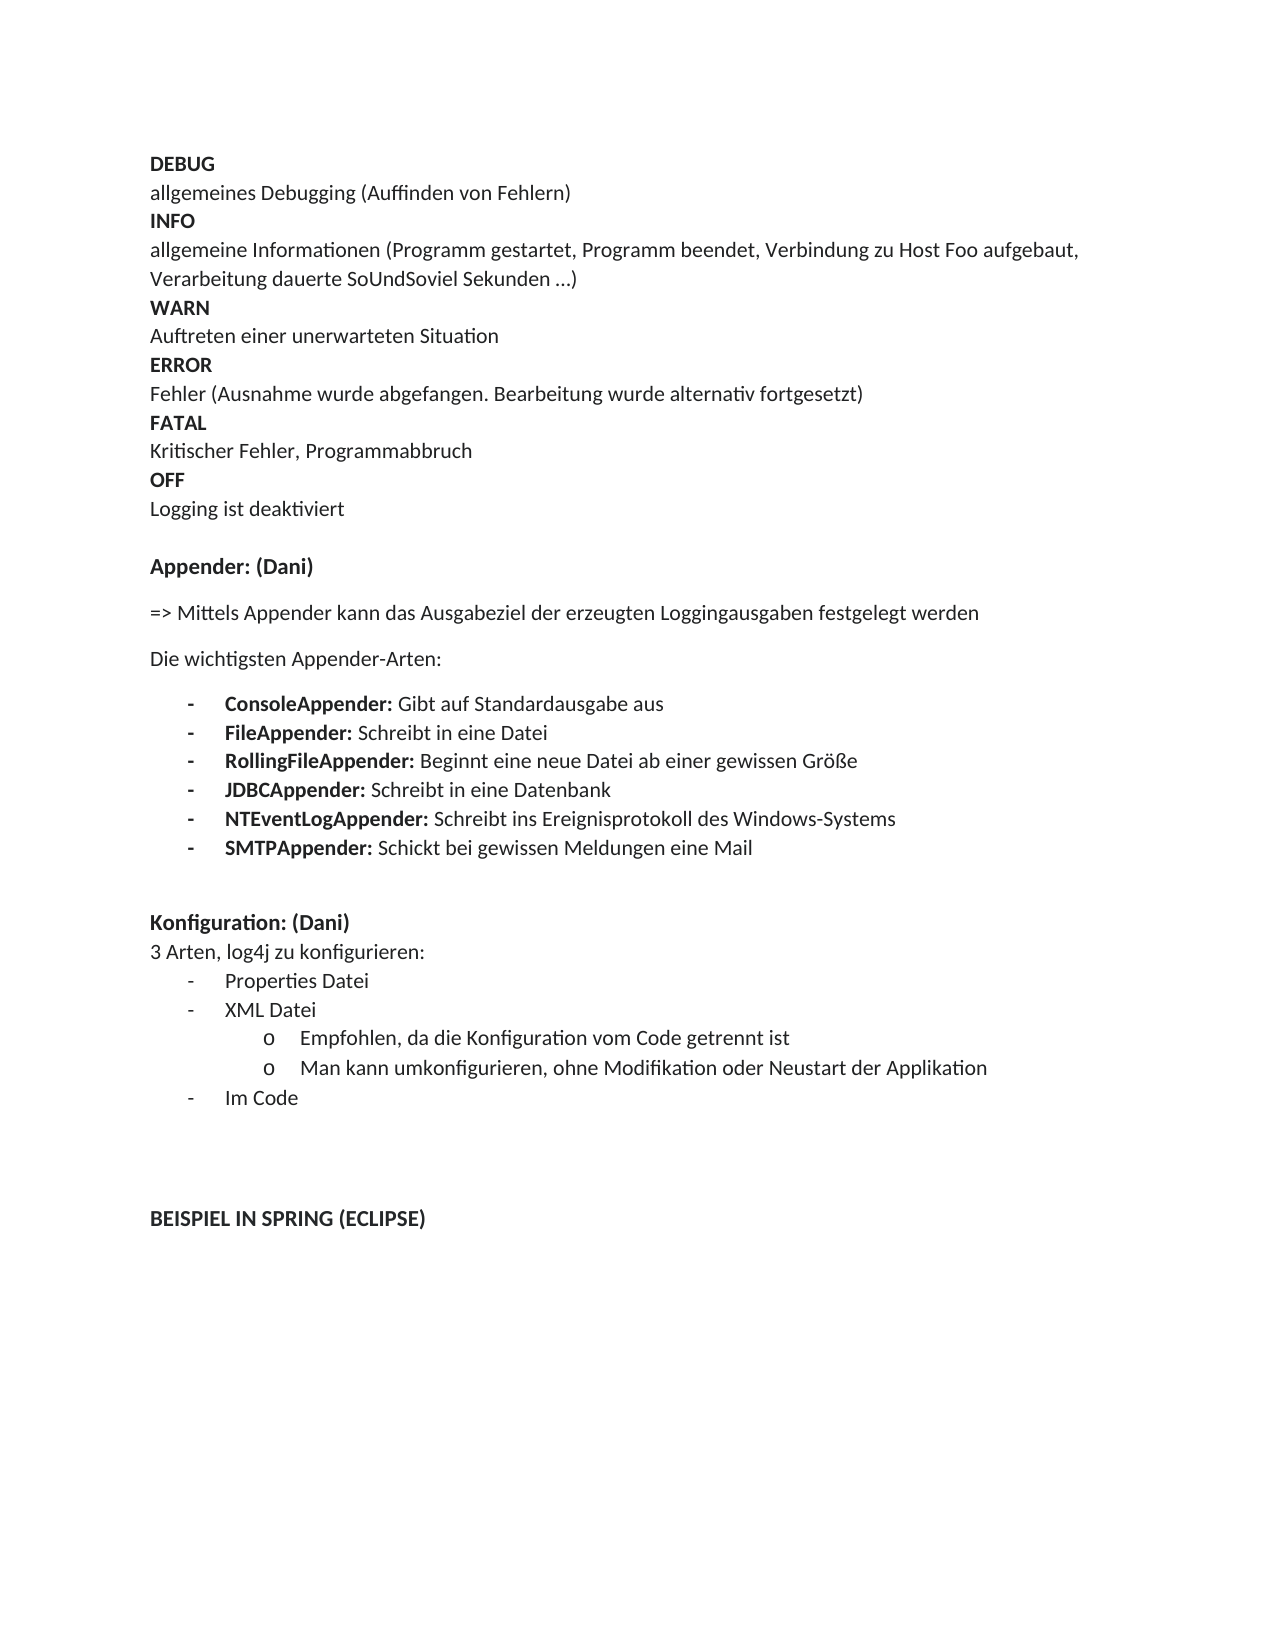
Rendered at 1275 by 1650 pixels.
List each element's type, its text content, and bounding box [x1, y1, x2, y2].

text BEISPIEL IN SPRING (ECLIPSE) [150, 1204, 1125, 1232]
list ConsoleAppender: Gibt auf Standardausgabe aus [187, 690, 1125, 717]
text Fehler (Ausnahme wurde abgefangen. Bearbeitung wurde alternativ fortgesetzt) [150, 380, 1125, 407]
list JDBCAppender: Schreibt in eine Datenbank [187, 776, 1125, 803]
list Man kann umkonfigurieren, ohne Modifikation oder Neustart der Applikation [262, 1054, 1125, 1082]
text Logging ist deaktiviert [150, 495, 1125, 522]
list SMTPAppender: Schickt bei gewissen Meldungen eine Mail [187, 834, 1125, 861]
list Empfohlen, da die Konfiguration vom Code getrennt ist [262, 1024, 1125, 1052]
text => Mittels Appender kann das Ausgabeziel der erzeugten Loggingausgaben festgelegt werden [150, 599, 1125, 626]
text FATAL [150, 409, 1125, 435]
text ERROR [150, 351, 1125, 378]
text Konfiguration: (Dani) [150, 908, 1125, 936]
text WARN [150, 294, 1125, 320]
list NTEventLogAppender: Schreibt ins Ereignisprotokoll des Windows-Systems [187, 805, 1125, 832]
list Properties Datei [187, 967, 1125, 994]
text DEBUG [150, 150, 1125, 177]
text Appender: (Dani) [150, 552, 1125, 581]
text Kritischer Fehler, Programmabbruch [150, 437, 1125, 464]
text Die wichtigsten Appender-Arten: [150, 645, 1125, 671]
text allgemeines Debugging (Auffinden von Fehlern) [150, 179, 1125, 205]
text allgemeine Informationen (Programm gestartet, Programm beendet, Verbindung zu Host Foo aufgebaut, Verarbeitung dauerte SoUndSoviel Sekunden …) [150, 236, 1125, 292]
text Auftreten einer unerwarteten Situation [150, 322, 1125, 349]
list FileAppender: Schreibt in eine Datei [187, 719, 1125, 746]
list XML Datei [187, 996, 1125, 1022]
text 3 Arten, log4j zu konfigurieren: [150, 938, 1125, 965]
list Im Code [187, 1084, 1125, 1111]
text OFF [150, 466, 1125, 493]
text INFO [150, 207, 1125, 234]
list RollingFileAppender: Beginnt eine neue Datei ab einer gewissen Größe [187, 748, 1125, 774]
